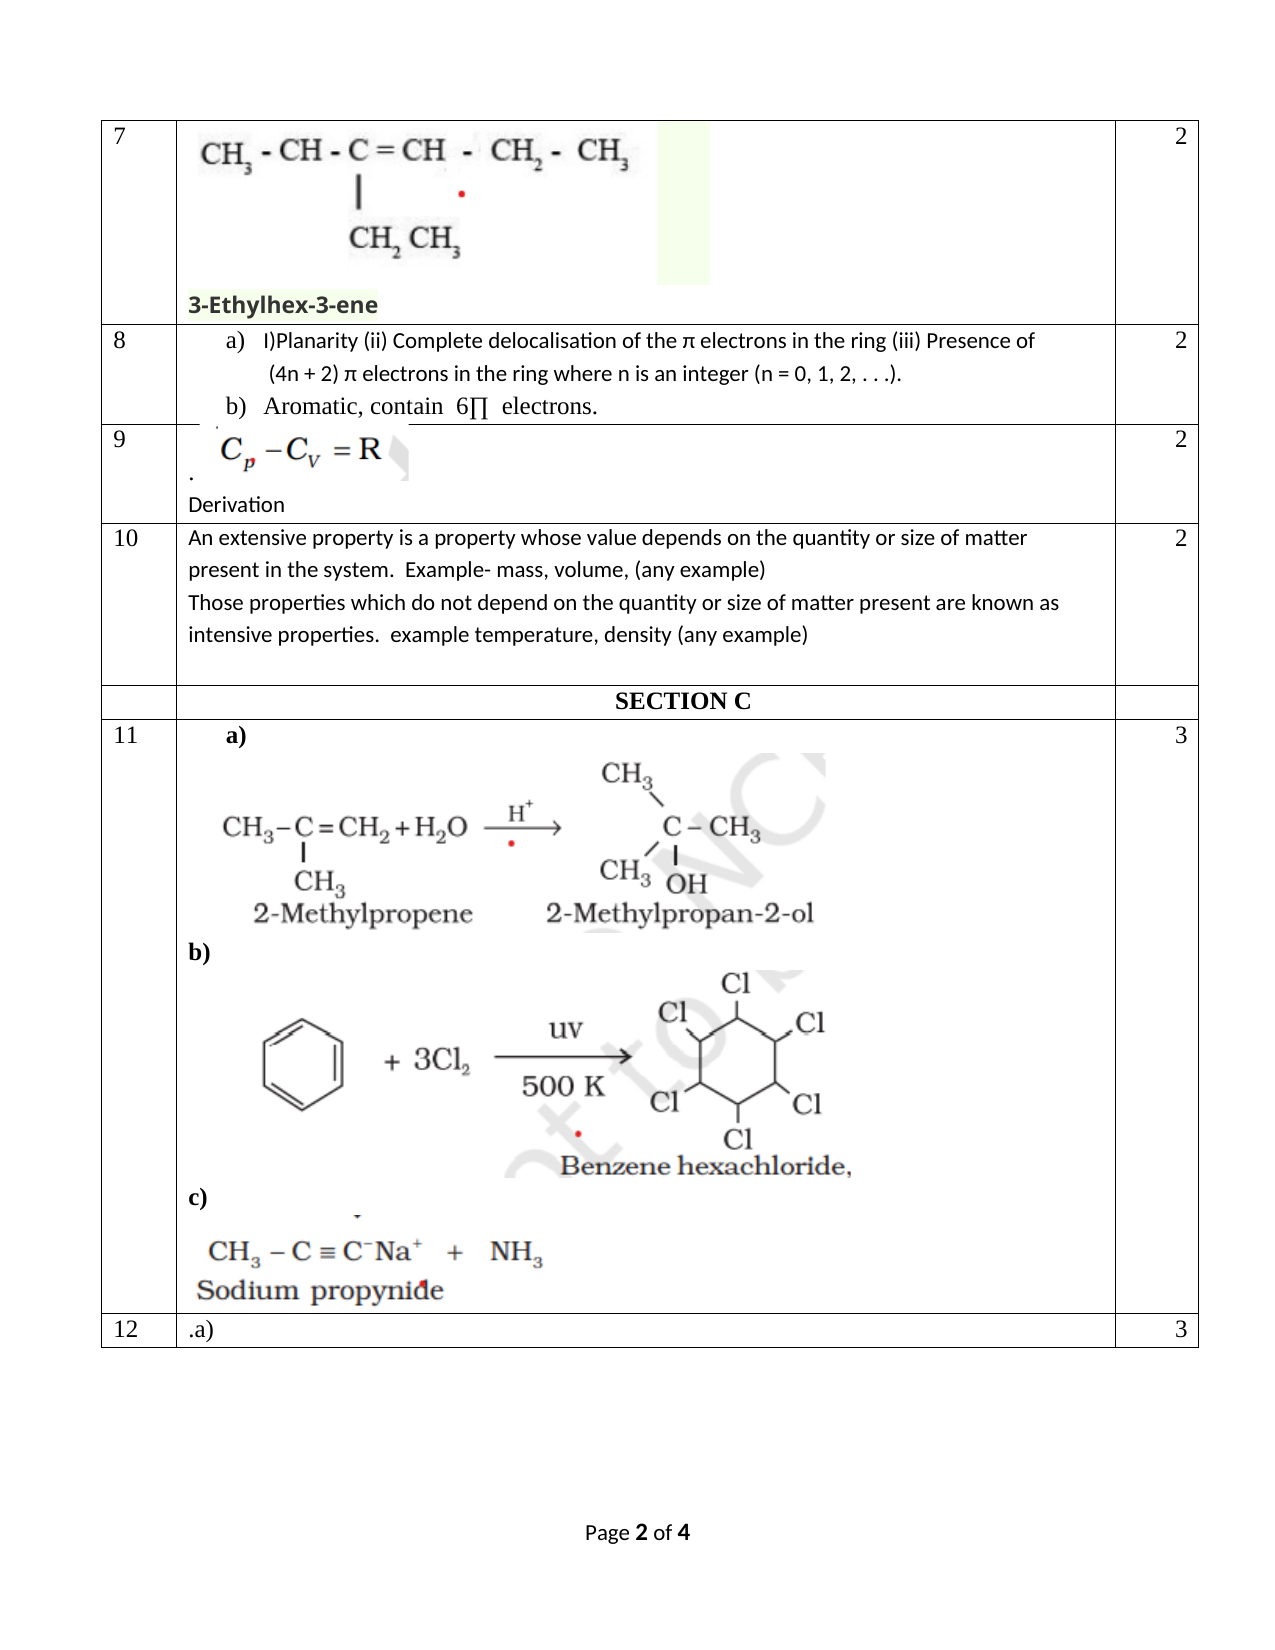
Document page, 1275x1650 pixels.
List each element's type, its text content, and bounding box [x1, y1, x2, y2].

table_cell 11 [102, 720, 176, 1313]
table_cell 3 [1116, 1314, 1198, 1347]
picture [188, 753, 826, 933]
picture [206, 970, 851, 1178]
table_cell [1116, 686, 1198, 719]
picture [188, 121, 710, 285]
table_cell 10 [102, 524, 176, 685]
table_cell 7 [102, 121, 176, 324]
table_cell b) c) [177, 720, 1115, 1313]
table_cell . Derivation [177, 425, 1115, 522]
table_cell SECTION C [177, 686, 1115, 719]
table_cell 3-Ethylhex-3-ene [177, 121, 1115, 324]
table_cell 12 [102, 1314, 176, 1347]
table_cell 9 [102, 425, 176, 522]
table_cell 2 [1116, 325, 1198, 423]
table_cell 2 [1116, 425, 1198, 522]
table_cell I)Planarity (ii) Complete delocalisation of the π electrons in the ring (iii) Presence of (4n + 2) π electrons in the ring where n is an integer (n = 0, 1, 2, . . .). Aromatic, contain 6∏ electrons. [177, 325, 1115, 423]
table_cell 3 [1116, 720, 1198, 1313]
table_cell 8 [102, 325, 176, 423]
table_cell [177, 1314, 1115, 1347]
table_cell 2 [1116, 524, 1198, 685]
picture [199, 424, 409, 481]
table_cell [102, 686, 176, 719]
picture [188, 1215, 565, 1309]
table_cell 2 [1116, 121, 1198, 324]
table_cell An extensive property is a property whose value depends on the quantity or size of matter present in the system. Example- mass, volume, (any example) Those properties which do not depend on the quantity or size of matter present are known as intensive properties. example temperature, density (any example) [177, 524, 1115, 685]
